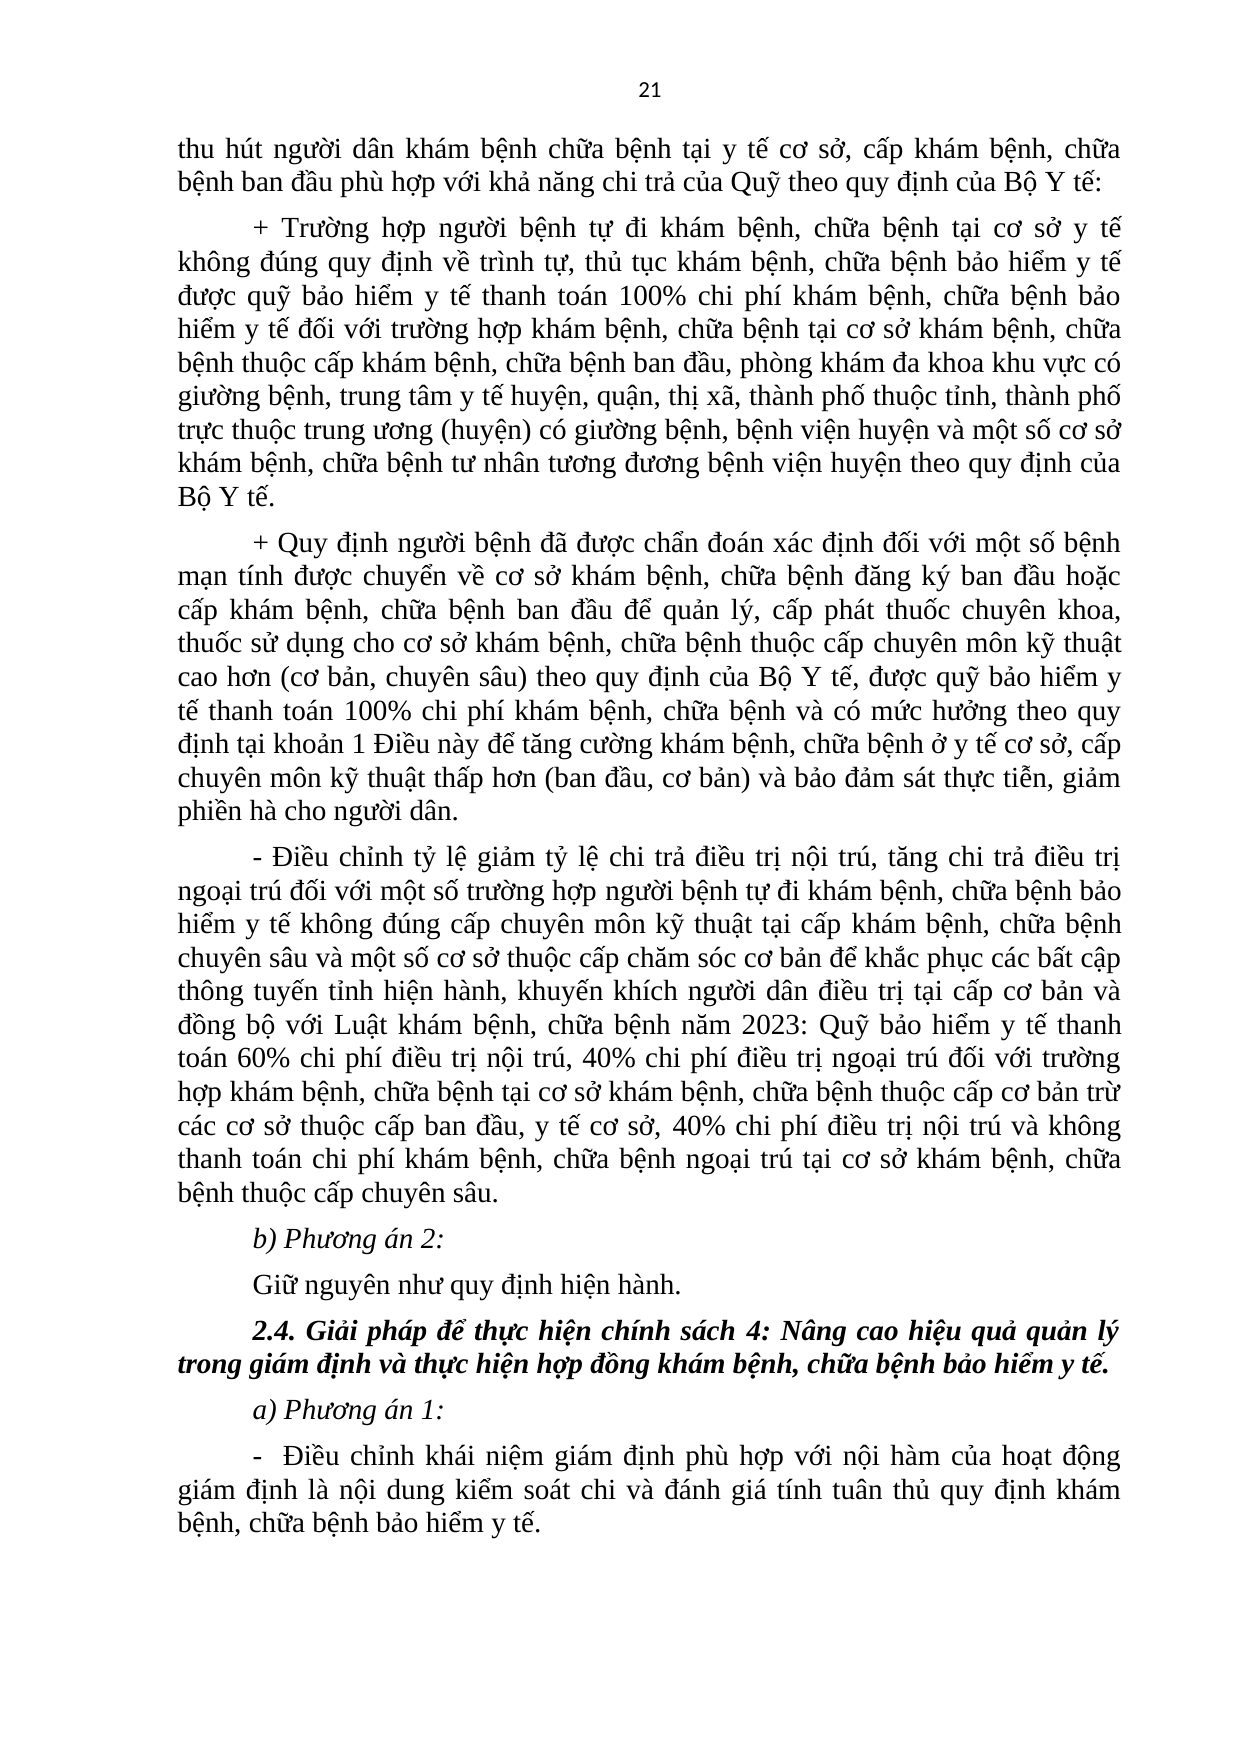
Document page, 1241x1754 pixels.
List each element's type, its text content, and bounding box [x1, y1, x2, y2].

list 2.4. Giải pháp để thực hiện chính sách 4: Nâng cao hiệu quả quản lý trong giám định và thực hiện hợp đồng khám bệnh, chữa bệnh bảo hiểm y tế. [177, 1313, 1122, 1380]
text a) Phương án 1: [177, 1392, 1122, 1426]
text + Trường hợp người bệnh tự đi khám bệnh, chữa bệnh tại cơ sở y tế không đúng quy định về trình tự, thủ tục khám bệnh, chữa bệnh bảo hiểm y tế được quỹ bảo hiểm y tế thanh toán 100% chi phí khám bệnh, chữa bệnh bảo hiểm y tế đối với trường hợp khám bệnh, chữa bệnh tại cơ sở khám bệnh, chữa bệnh thuộc cấp khám bệnh, chữa bệnh ban đầu, phòng khám đa khoa khu vực có giường bệnh, trung tâm y tế huyện, quận, thị xã, thành phố thuộc tỉnh, thành phố trực thuộc trung ương (huyện) có giường bệnh, bệnh viện huyện và một số cơ sở khám bệnh, chữa bệnh tư nhân tương đương bệnh viện huyện theo quy định của Bộ Y tế. [177, 211, 1122, 512]
text b) Phương án 2: [177, 1221, 1122, 1254]
text + Quy định người bệnh đã được chẩn đoán xác định đối với một số bệnh mạn tính được chuyển về cơ sở khám bệnh, chữa bệnh đăng ký ban đầu hoặc cấp khám bệnh, chữa bệnh ban đầu để quản lý, cấp phát thuốc chuyên khoa, thuốc sử dụng cho cơ sở khám bệnh, chữa bệnh thuộc cấp chuyên môn kỹ thuật cao hơn (cơ bản, chuyên sâu) theo quy định của Bộ Y tế, được quỹ bảo hiểm y tế thanh toán 100% chi phí khám bệnh, chữa bệnh và có mức hưởng theo quy định tại khoản 1 Điều này để tăng cường khám bệnh, chữa bệnh ở y tế cơ sở, cấp chuyên môn kỹ thuật thấp hơn (ban đầu, cơ bản) và bảo đảm sát thực tiễn, giảm phiền hà cho người dân. [177, 525, 1122, 827]
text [177, 131, 1122, 198]
text - Điều chỉnh tỷ lệ giảm tỷ lệ chi trả điều trị nội trú, tăng chi trả điều trị ngoại trú đối với một số trường hợp người bệnh tự đi khám bệnh, chữa bệnh bảo hiểm y tế không đúng cấp chuyên môn kỹ thuật tại cấp khám bệnh, chữa bệnh chuyên sâu và một số cơ sở thuộc cấp chăm sóc cơ bản để khắc phục các bất cập thông tuyến tỉnh hiện hành, khuyến khích người dân điều trị tại cấp cơ bản và đồng bộ với Luật khám bệnh, chữa bệnh năm 2023: Quỹ bảo hiểm y tế thanh toán 60% chi phí điều trị nội trú, 40% chi phí điều trị ngoại trú đối với trường hợp khám bệnh, chữa bệnh tại cơ sở khám bệnh, chữa bệnh thuộc cấp cơ bản trừ các cơ sở thuộc cấp ban đầu, y tế cơ sở, 40% chi phí điều trị nội trú và không thanh toán chi phí khám bệnh, chữa bệnh ngoại trú tại cơ sở khám bệnh, chữa bệnh thuộc cấp chuyên sâu. [177, 839, 1122, 1208]
text Giữ nguyên như quy định hiện hành. [177, 1267, 1122, 1300]
